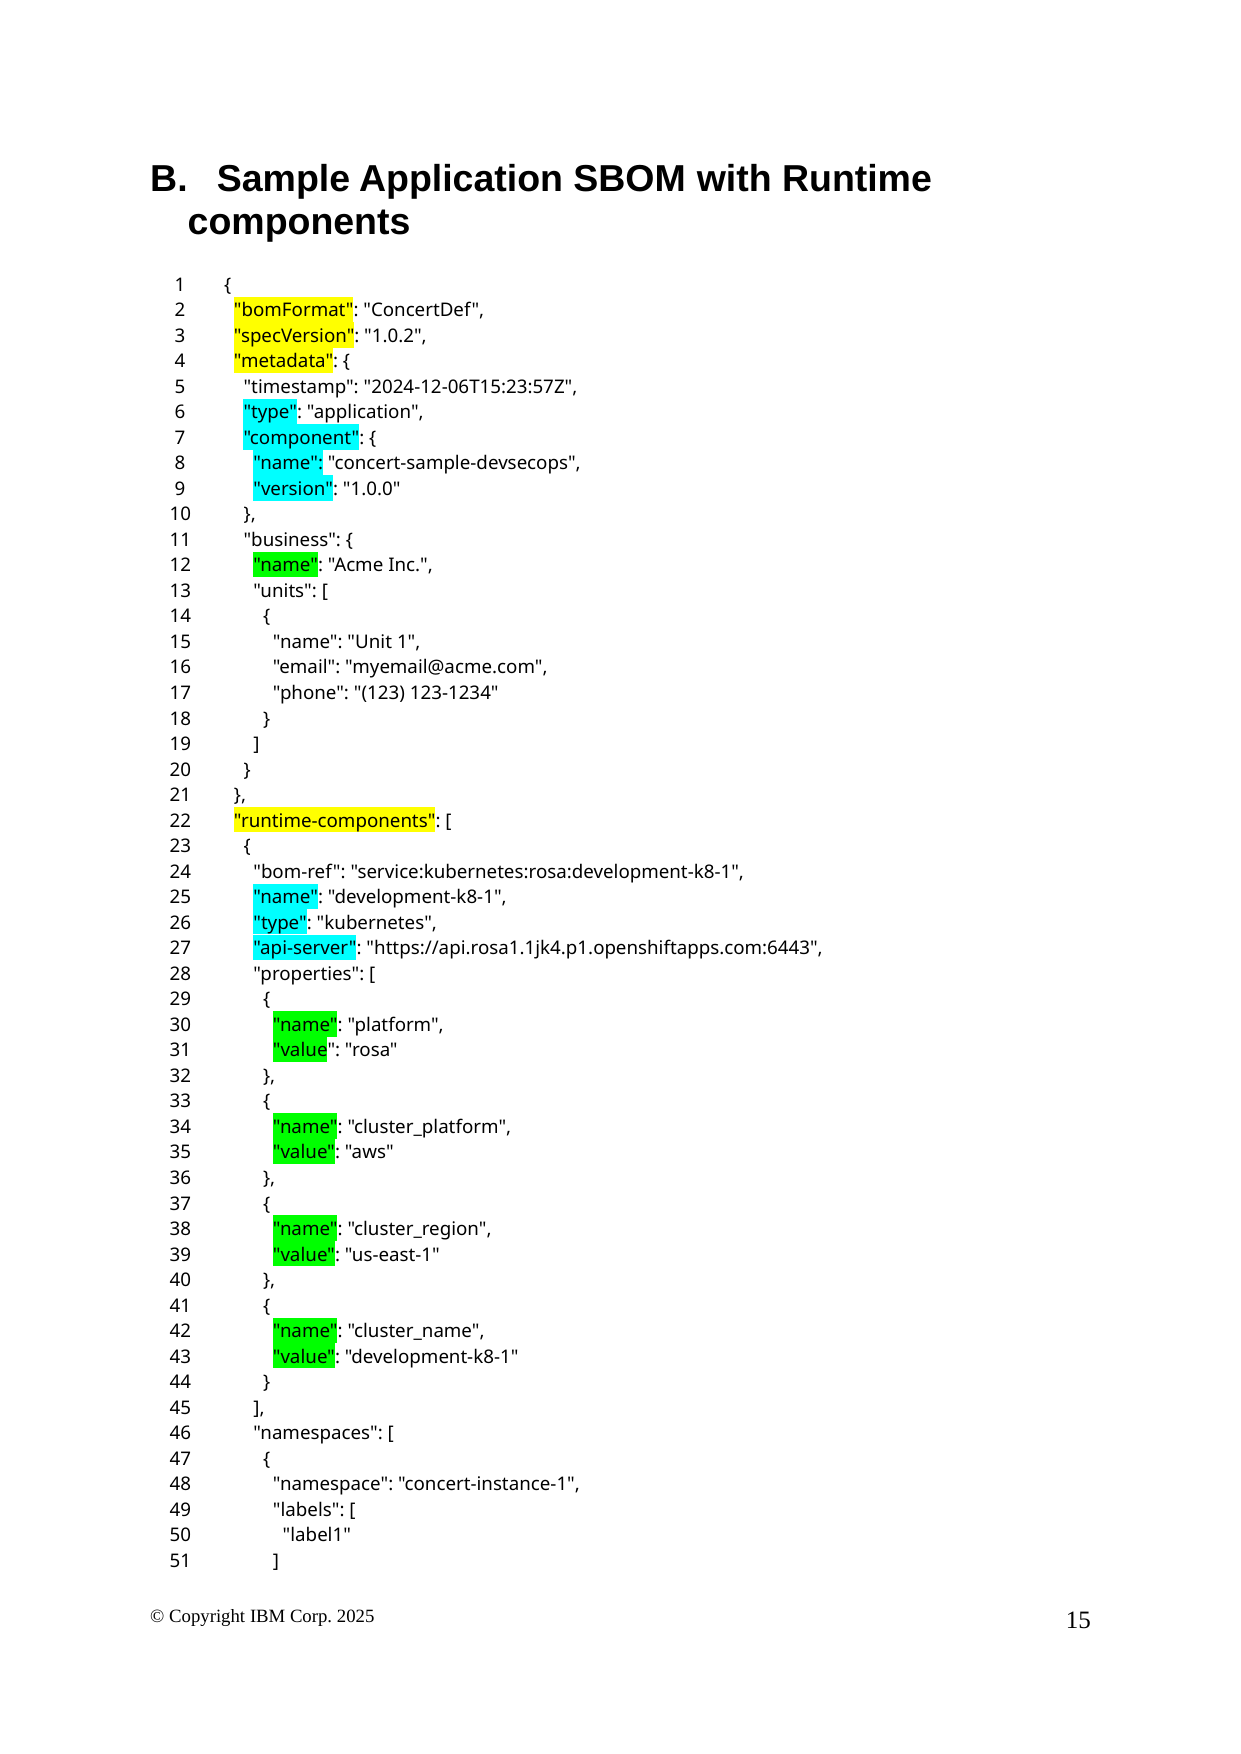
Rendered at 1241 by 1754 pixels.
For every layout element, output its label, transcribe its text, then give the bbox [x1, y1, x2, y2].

text 42 "name": "cluster_name", [150, 1317, 1090, 1343]
text 38 "name": "cluster_region", [150, 1215, 273, 1241]
text 13 "units": [ [150, 577, 1090, 603]
text 3 "specVersion": "1.0.2", [354, 322, 1090, 348]
text 50 "label1" [150, 1522, 1090, 1547]
text 12 "name": "Acme Inc.", [318, 552, 1090, 577]
text 40 }, [150, 1266, 1090, 1292]
text 10 }, [150, 501, 1090, 526]
text 8 "name": "concert-sample-devsecops", [323, 450, 1090, 475]
text 48 "namespace": "concert-instance-1", [150, 1471, 1090, 1496]
text 46 "namespaces": [ [150, 1419, 1090, 1445]
text 14 { [150, 603, 1090, 628]
text 31 "value": "rosa" [327, 1037, 1090, 1062]
text 11 "business": { [150, 526, 1090, 552]
text 30 "name": "platform", [150, 1011, 273, 1037]
text 23 { [150, 832, 1090, 858]
text 25 "name": "development-k8-1", [150, 883, 1090, 909]
text 36 }, [150, 1164, 1090, 1190]
text 22 "runtime-components": [ [435, 807, 1090, 832]
text 33 { [150, 1088, 1090, 1113]
text 37 { [150, 1190, 1090, 1215]
text 9 "version": "1.0.0" [333, 475, 1090, 501]
text 44 } [150, 1368, 1090, 1394]
subtitle Sample Application SBOM with Runtime components [150, 156, 1090, 242]
text 4 "metadata": { [150, 348, 234, 373]
text 12 "name": "Acme Inc.", [150, 552, 253, 577]
text 41 { [150, 1292, 1090, 1317]
text 32 }, [150, 1062, 1090, 1088]
text 15 "name": "Unit 1", [150, 628, 1090, 654]
text 43 "value": "development-k8-1" [335, 1343, 1090, 1368]
text 34 "name": "cluster_platform", [150, 1113, 273, 1139]
text 47 { [150, 1445, 1090, 1471]
text 38 "name": "cluster_region", [337, 1215, 1090, 1241]
text 5 "timestamp": "2024-12-06T15:23:57Z", [150, 373, 1090, 399]
text 19 ] [150, 730, 1090, 756]
text 1 { [150, 271, 1090, 297]
text 35 "value": "aws" [335, 1139, 1090, 1164]
text 9 "version": "1.0.0" [150, 475, 253, 501]
text 43 "value": "development-k8-1" [150, 1343, 273, 1368]
text 39 "value": "us-east-1" [335, 1241, 1090, 1266]
text 35 "value": "aws" [150, 1139, 273, 1164]
text 49 "labels": [ [150, 1496, 1090, 1522]
text 7 "component": { [150, 424, 243, 450]
text 17 "phone": "(123) 123-1234" [150, 679, 1090, 705]
text 34 "name": "cluster_platform", [337, 1113, 1090, 1139]
text 22 "runtime-components": [ [150, 807, 234, 832]
text 28 "properties": [ [150, 960, 1090, 986]
text 21 }, [150, 781, 1090, 807]
text 20 } [150, 756, 1090, 781]
text 30 "name": "platform", [337, 1011, 1090, 1037]
text 2 "bomFormat": "ConcertDef", [353, 297, 1090, 322]
text 8 "name": "concert-sample-devsecops", [150, 450, 253, 475]
text 3 "specVersion": "1.0.2", [150, 322, 234, 348]
text 26 "type": "kubernetes", [307, 909, 1090, 934]
text 7 "component": { [359, 424, 1090, 450]
text 51 ] [150, 1547, 1090, 1573]
text 39 "value": "us-east-1" [150, 1241, 273, 1266]
text 26 "type": "kubernetes", [150, 909, 253, 934]
text 2 "bomFormat": "ConcertDef", [150, 297, 234, 322]
text 31 "value": "rosa" [150, 1037, 273, 1062]
text 6 "type": "application", [297, 399, 1090, 424]
text 16 "email": "myemail@acme.com", [150, 654, 1090, 679]
text 6 "type": "application", [150, 399, 243, 424]
text 18 } [150, 705, 1090, 730]
text 27 "api-server": "https://api.rosa1.1jk4.p1.openshiftapps.com:6443", [150, 934, 1090, 960]
text 4 "metadata": { [333, 348, 1090, 373]
text 29 { [150, 986, 1090, 1011]
text 45 ], [150, 1394, 1090, 1419]
text 24 "bom-ref": "service:kubernetes:rosa:development-k8-1", [150, 858, 1090, 883]
